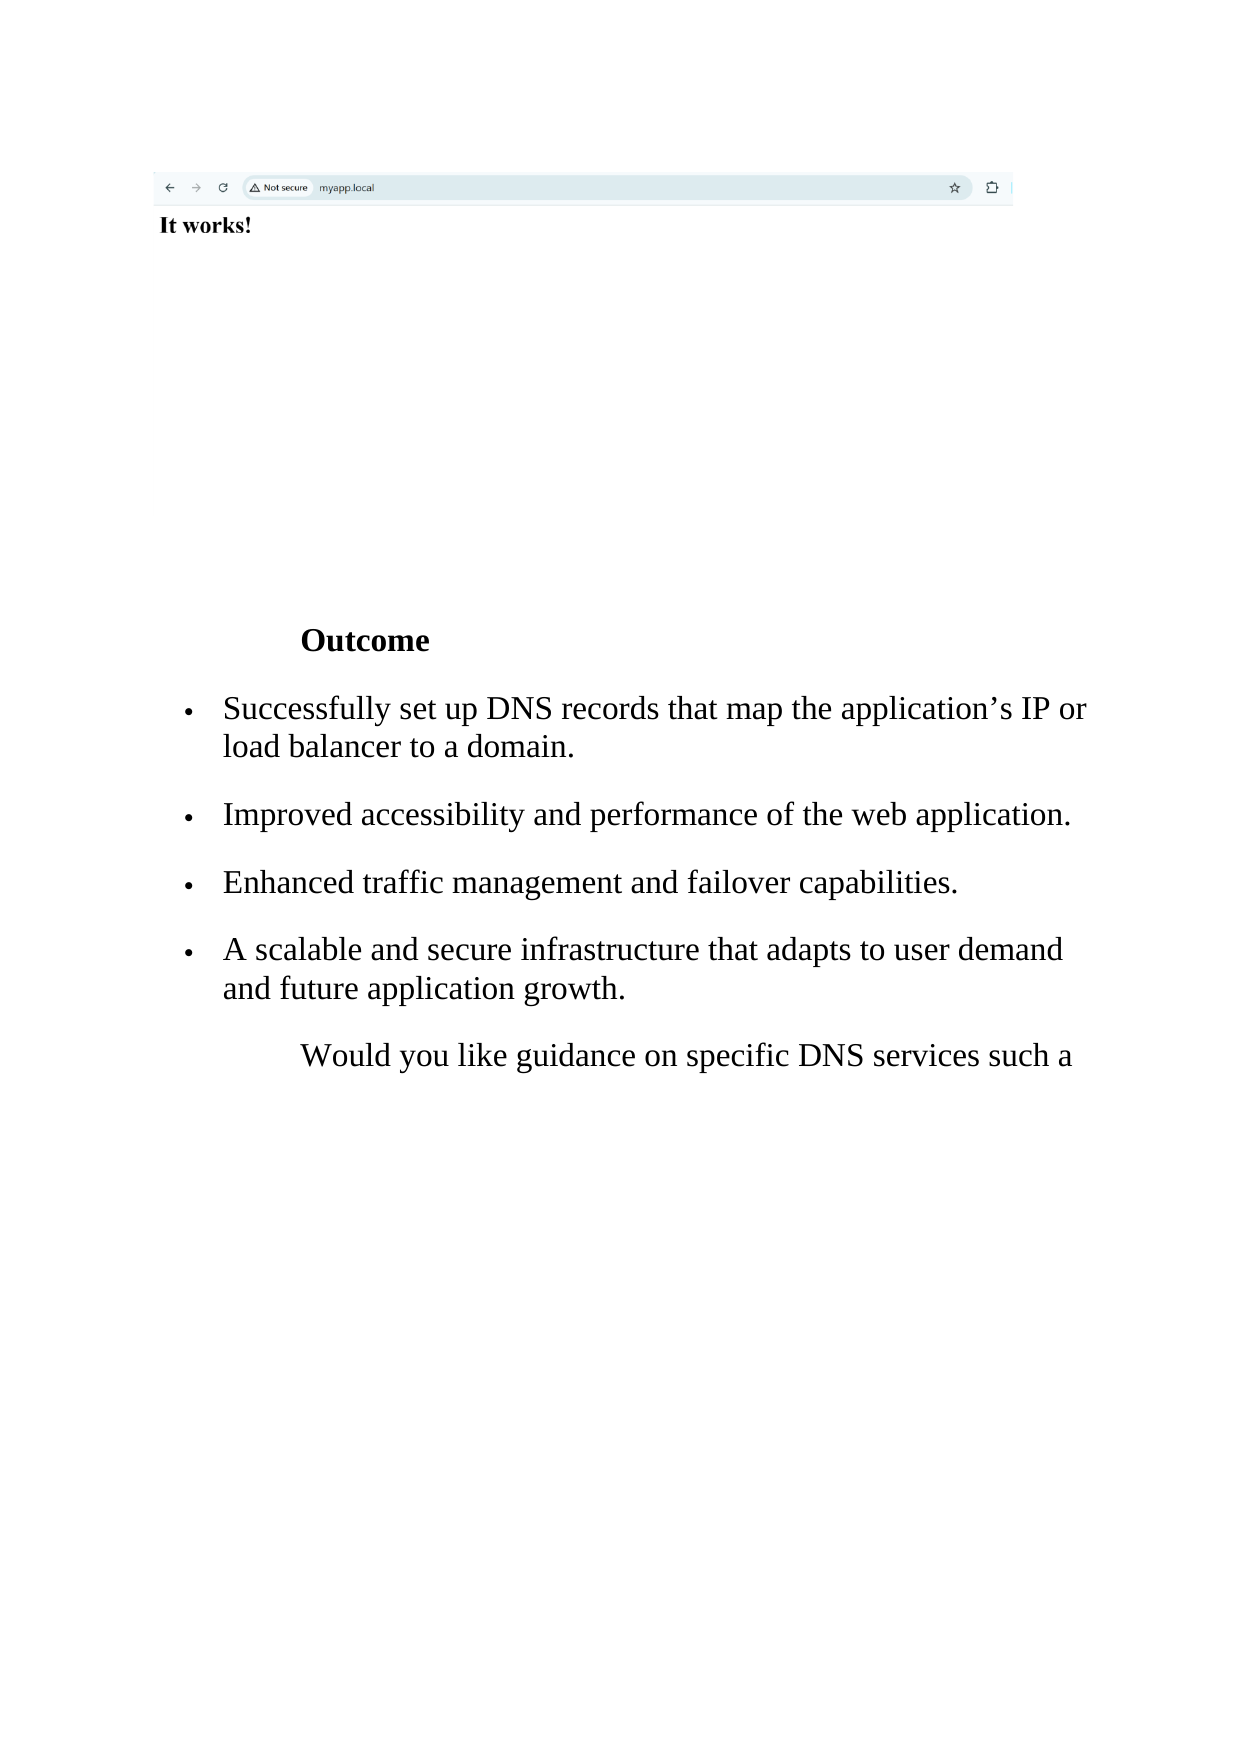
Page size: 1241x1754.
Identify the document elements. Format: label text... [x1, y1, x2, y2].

picture [153, 172, 1014, 516]
list Successfully set up DNS records that map the application’s IP or load balancer to a domain. [185, 688, 1107, 765]
list Enhanced traffic management and failover capabilities. [185, 862, 1107, 900]
list Outcome [225, 621, 1107, 659]
list A scalable and secure infrastructure that adapts to user demand and future application growth. [185, 930, 1107, 1006]
list Improved accessibility and performance of the web application. [185, 794, 1107, 833]
list Would you like guidance on specific DNS services such a [225, 1036, 1107, 1074]
